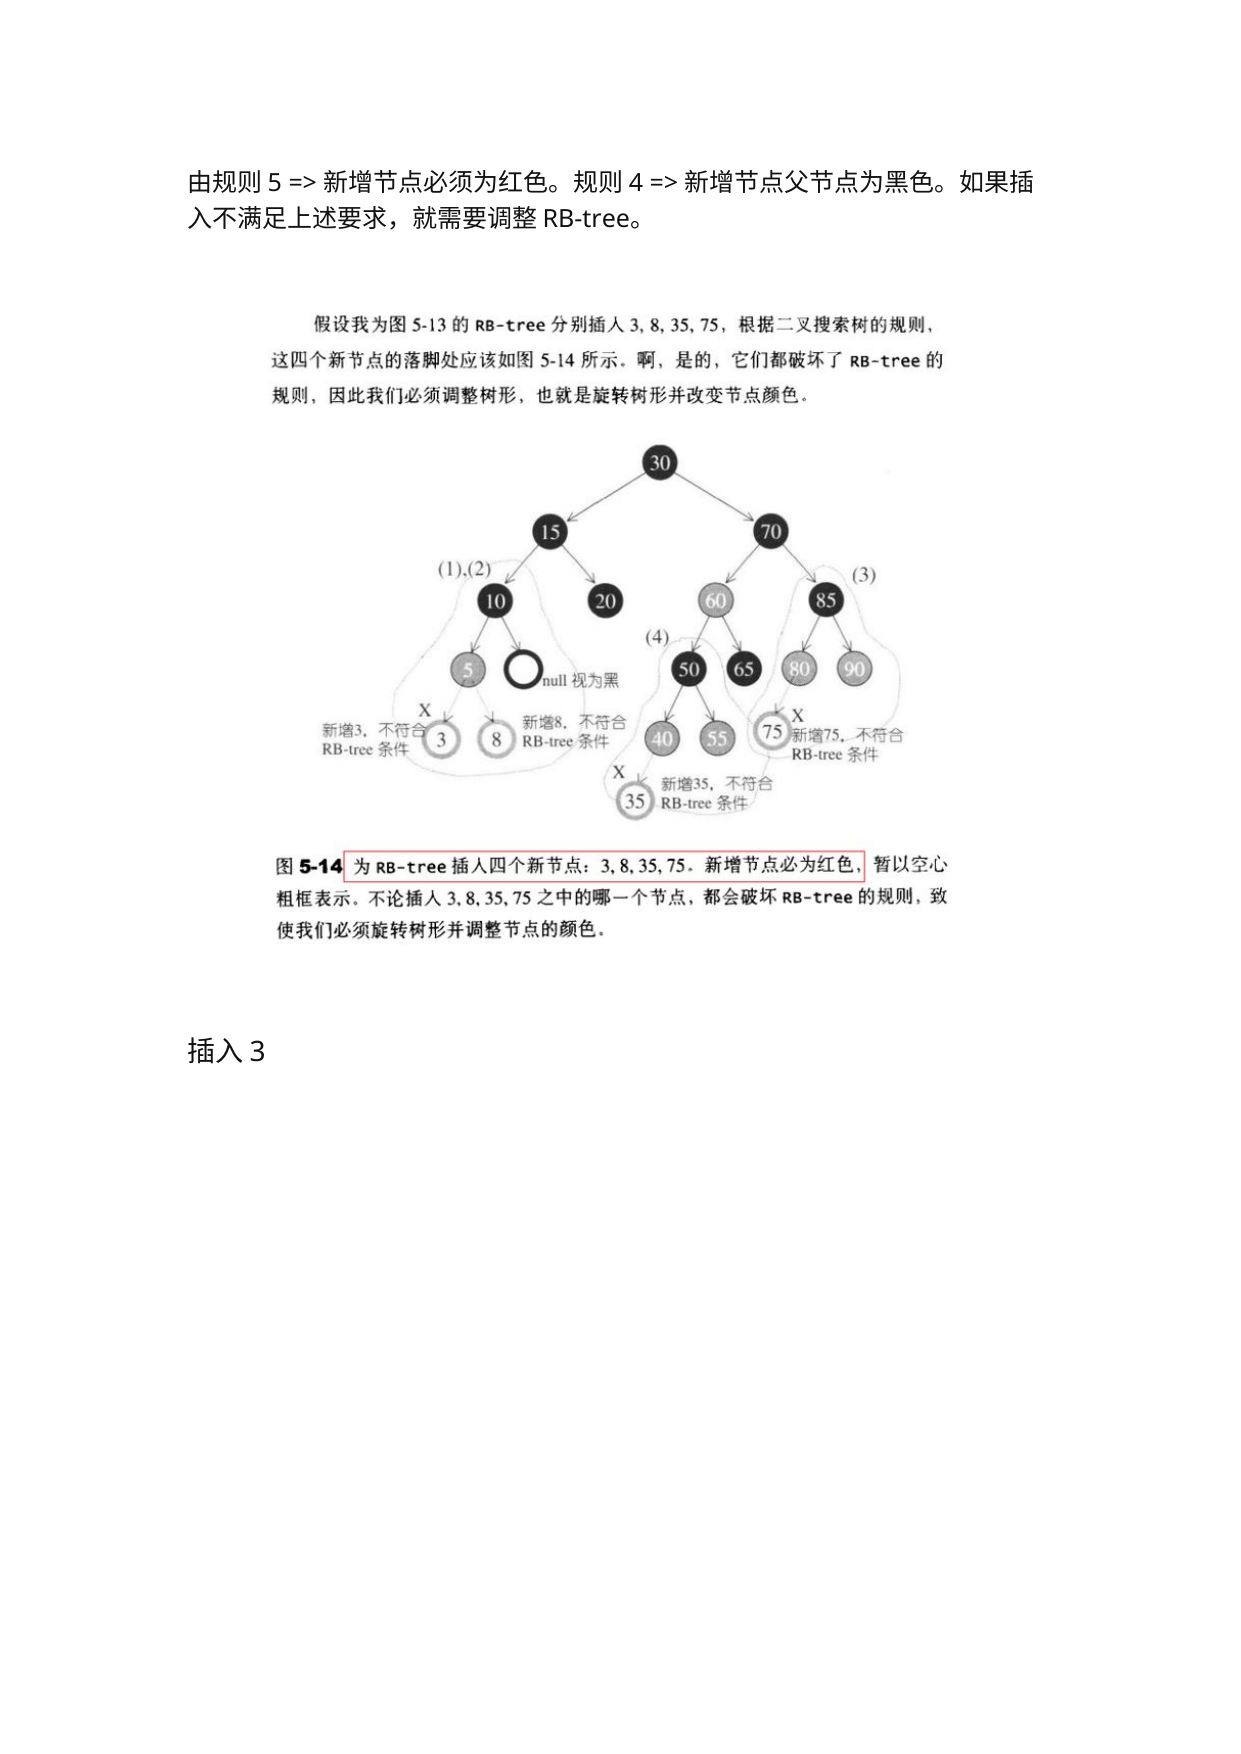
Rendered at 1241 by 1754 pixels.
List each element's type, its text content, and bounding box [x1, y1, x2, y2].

text 插入3 [187, 1017, 1053, 1082]
text 由规则5 => 新增节点必须为红色。规则4 => 新增节点父节点为黑色。如果插入不满足上述要求，就需要调整RB-tree。 [187, 162, 1053, 234]
picture [252, 299, 988, 968]
